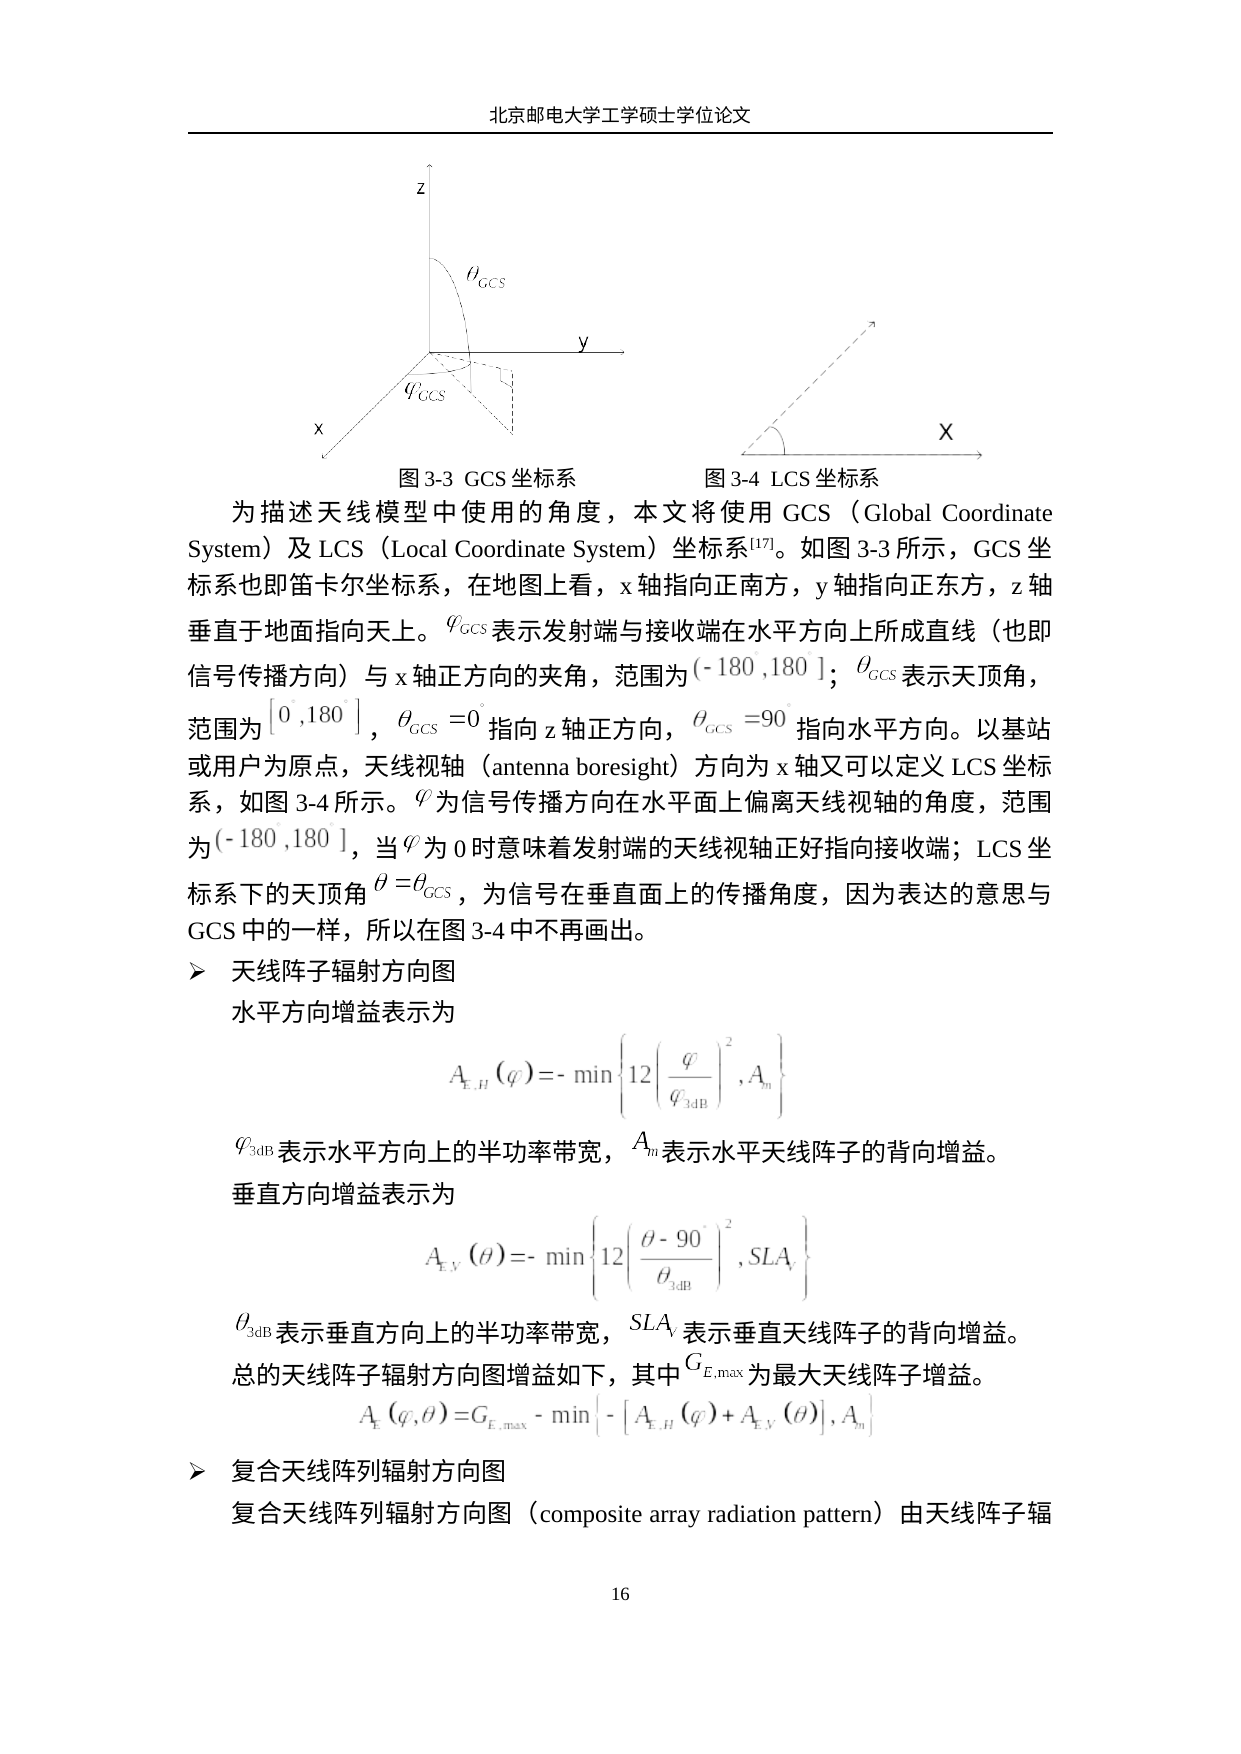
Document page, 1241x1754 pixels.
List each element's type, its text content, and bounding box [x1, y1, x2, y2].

text (3-5) [187, 1211, 1053, 1309]
text (3-6) [187, 1393, 1053, 1447]
text 为描述天线模型中使用的角度，本文将使用GCS（Global Coordinate System）及LCS（Local Coordinate System）坐标系[17]。如图3-3所示，GCS坐标系也即笛卡尔坐标系，在地图上看，x轴指向正南方，y轴指向正东方，z轴垂直于地面指向天上。表示发射端与接收端在水平方向上所成直线（也即信号传播方向）与x轴正方向的夹角，范围为；表示天顶角，范围为，指向z轴正方向，指向水平方向。以基站或用户为原点，天线视轴（antenna boresight）方向为x轴又可以定义LCS坐标系，如图3-4所示。为信号传播方向在水平面上偏离天线视轴的角度，范围为，当为0时意味着发射端的天线视轴正好指向接收端；LCS坐标系下的天顶角，为信号在垂直面上的传播角度，因为表达的意思与GCS中的一样，所以在图3-4中不再画出。 [187, 493, 1053, 947]
list 天线阵子辐射方向图 [187, 947, 1053, 988]
text (3-4) [187, 1030, 1053, 1128]
text 表示水平方向上的半功率带宽，表示水平天线阵子的背向增益。 [231, 1128, 1053, 1170]
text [187, 1489, 1053, 1531]
text 水平方向增益表示为 [231, 988, 1053, 1030]
text 垂直方向增益表示为 [231, 1170, 1053, 1211]
text 表示垂直方向上的半功率带宽，表示垂直天线阵子的背向增益。 [187, 1309, 1053, 1351]
list 复合天线阵列辐射方向图 [187, 1447, 1053, 1489]
text 总的天线阵子辐射方向图增益如下，其中为最大天线阵子增益。 [231, 1351, 1053, 1393]
text 图3-3 GCS坐标系 图3-4 LCS坐标系 [187, 461, 1053, 493]
